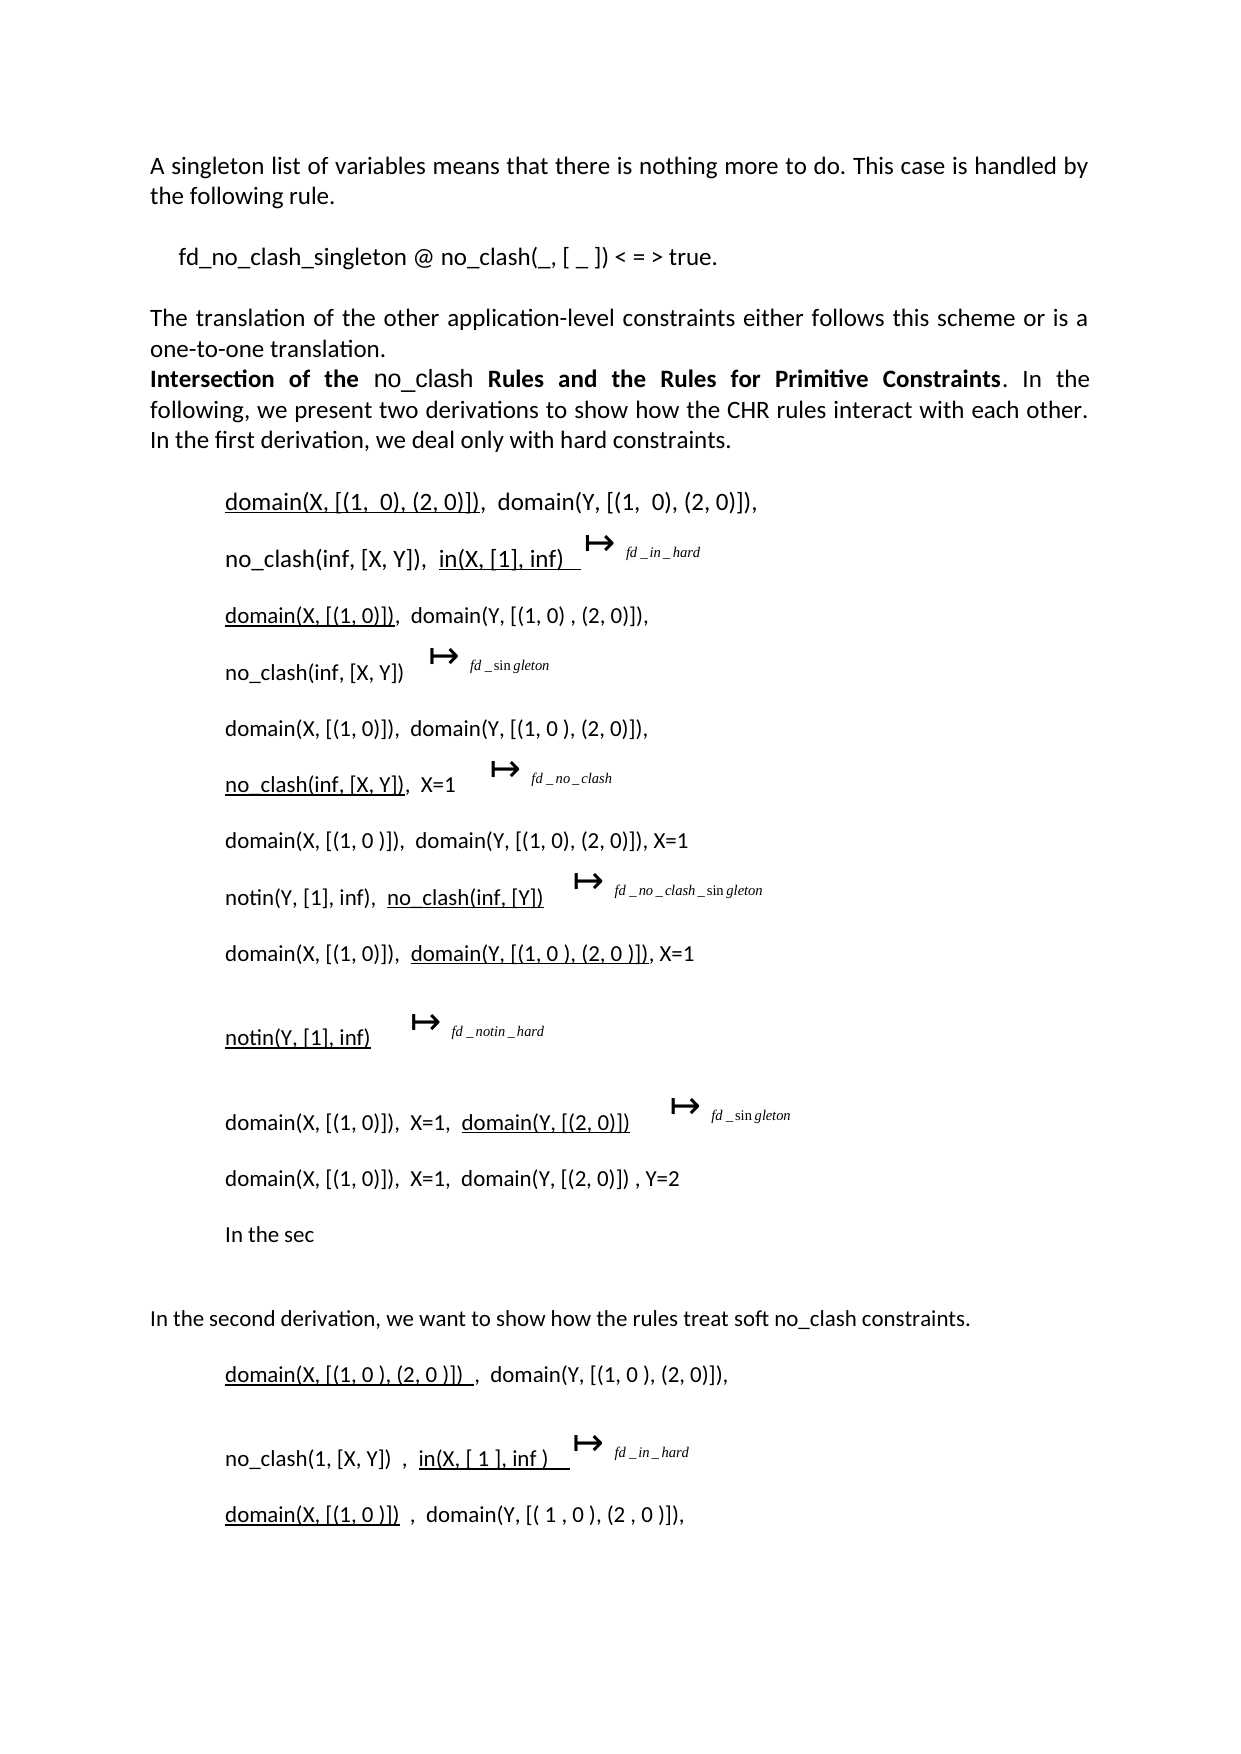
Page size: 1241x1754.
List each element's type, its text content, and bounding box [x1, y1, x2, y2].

text notin(Y, [1], inf) [150, 995, 1090, 1051]
text domain(X, [(1, 0)]), X=1, domain(Y, [(2, 0)]) , Y=2 [150, 1164, 1090, 1192]
text The translation of the other application-level constraints either follows this scheme or is a one-to-one translation. [150, 303, 1090, 364]
text no_clash(inf, [X, Y]), in(X, [1], inf) [150, 516, 1090, 573]
text A singleton list of variables means that there is nothing more to do. This case is handled by the following rule. [150, 150, 1090, 211]
text domain(X, [(1, 0 )]), domain(Y, [(1, 0), (2, 0)]), X=1 [150, 826, 1090, 854]
text Intersection of the no_clash Rules and the Rules for Primitive Constraints. In the following, we present two derivations to show how the CHR rules interact with each other. In the first derivation, we deal only with hard constraints. [150, 364, 1090, 455]
text no_clash(1, [X, Y]) , in(X, [ 1 ], inf ) [150, 1416, 1090, 1472]
text no_clash(inf, [X, Y]) [150, 629, 1090, 686]
text domain(X, [(1, 0)]), domain(Y, [(1, 0 ), (2, 0)]), [150, 714, 1090, 742]
text fd_no_clash_singleton @ no_clash(_, [ _ ]) < = > true. [150, 242, 1090, 272]
text domain(X, [(1, 0), (2, 0)]), domain(Y, [(1, 0), (2, 0)]), [150, 486, 1090, 516]
text no_clash(inf, [X, Y]), X=1 [150, 742, 1090, 798]
text notin(Y, [1], inf), no_clash(inf, [Y]) [150, 854, 1090, 911]
text domain(X, [(1, 0)]), X=1, domain(Y, [(2, 0)]) [150, 1079, 1090, 1136]
text In the sec [150, 1220, 1090, 1248]
text domain(X, [(1, 0 ), (2, 0 )]) , domain(Y, [(1, 0 ), (2, 0)]), [150, 1360, 1090, 1388]
text In the second derivation, we want to show how the rules treat soft no_clash constraints. [150, 1304, 1090, 1332]
text domain(X, [(1, 0)]), domain(Y, [(1, 0) , (2, 0)]), [150, 601, 1090, 629]
text domain(X, [(1, 0 )]) , domain(Y, [( 1 , 0 ), (2 , 0 )]), [150, 1500, 1090, 1528]
text domain(X, [(1, 0)]), domain(Y, [(1, 0 ), (2, 0 )]), X=1 [150, 939, 1090, 967]
